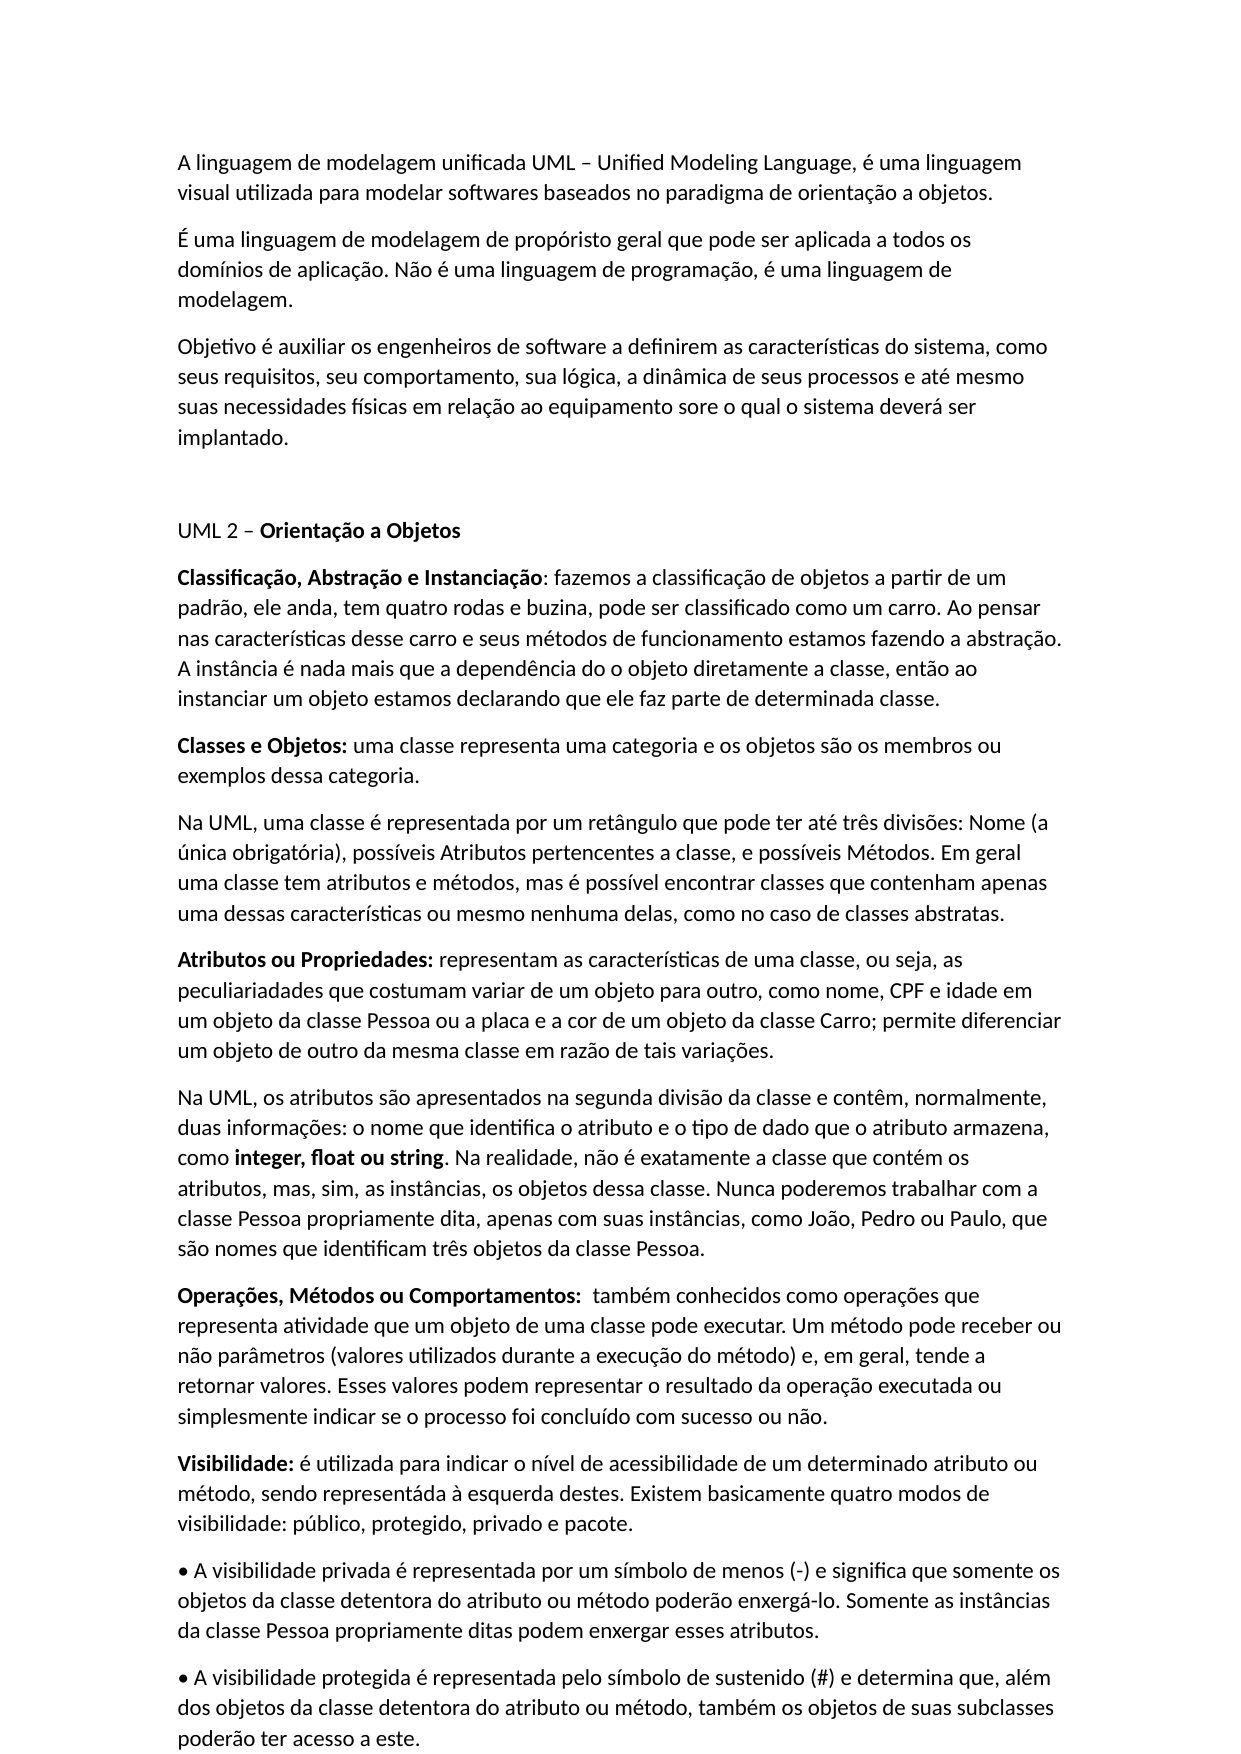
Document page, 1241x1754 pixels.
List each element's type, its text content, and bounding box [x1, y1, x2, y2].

text Na UML, os atributos são apresentados na segunda divisão da classe e contêm, normalmente, duas informações: o nome que identifica o atributo e o tipo de dado que o atributo armazena, como integer, float ou string. Na realidade, não é exatamente a classe que contém os atributos, mas, sim, as instâncias, os objetos dessa classe. Nunca poderemos trabalhar com a classe Pessoa propriamente dita, apenas com suas instâncias, como João, Pedro ou Paulo, que são nomes que identificam três objetos da classe Pessoa. [177, 1083, 1063, 1262]
text Atributos ou Propriedades: representam as características de uma classe, ou seja, as peculiariadades que costumam variar de um objeto para outro, como nome, CPF e idade em um objeto da classe Pessoa ou a placa e a cor de um objeto da classe Carro; permite diferenciar um objeto de outro da mesma classe em razão de tais variações. [177, 946, 1063, 1064]
text • A visibilidade privada é representada por um símbolo de menos (-) e significa que somente os objetos da classe detentora do atributo ou método poderão enxergá-lo. Somente as instâncias da classe Pessoa propriamente ditas podem enxergar esses atributos. [177, 1556, 1063, 1644]
text Classificação, Abstração e Instanciação: fazemos a classificação de objetos a partir de um padrão, ele anda, tem quatro rodas e buzina, pode ser classificado como um carro. Ao pensar nas características desse carro e seus métodos de funcionamento estamos fazendo a abstração. A instância é nada mais que a dependência do o objeto diretamente a classe, então ao instanciar um objeto estamos declarando que ele faz parte de determinada classe. [177, 563, 1063, 712]
text • A visibilidade protegida é representada pelo símbolo de sustenido (#) e determina que, além dos objetos da classe detentora do atributo ou método, também os objetos de suas subclasses poderão ter acesso a este. [177, 1663, 1063, 1752]
text UML 2 – Orientação a Objetos [177, 516, 1063, 544]
text A linguagem de modelagem unificada UML – Unified Modeling Language, é uma linguagem visual utilizada para modelar softwares baseados no paradigma de orientação a objetos. [177, 148, 1063, 206]
text Na UML, uma classe é representada por um retângulo que pode ter até três divisões: Nome (a única obrigatória), possíveis Atributos pertencentes a classe, e possíveis Métodos. Em geral uma classe tem atributos e métodos, mas é possível encontrar classes que contenham apenas uma dessas características ou mesmo nenhuma delas, como no caso de classes abstratas. [177, 808, 1063, 927]
text É uma linguagem de modelagem de propóristo geral que pode ser aplicada a todos os domínios de aplicação. Não é uma linguagem de programação, é uma linguagem de modelagem. [177, 225, 1063, 313]
text Visibilidade: é utilizada para indicar o nível de acessibilidade de um determinado atributo ou método, sendo representáda à esquerda destes. Existem basicamente quatro modos de visibilidade: público, protegido, privado e pacote. [177, 1449, 1063, 1537]
text Classes e Objetos: uma classe representa uma categoria e os objetos são os membros ou exemplos dessa categoria. [177, 731, 1063, 789]
text Operações, Métodos ou Comportamentos: também conhecidos como operações que representa atividade que um objeto de uma classe pode executar. Um método pode receber ou não parâmetros (valores utilizados durante a execução do método) e, em geral, tende a retornar valores. Esses valores podem representar o resultado da operação executada ou simplesmente indicar se o processo foi concluído com sucesso ou não. [177, 1281, 1063, 1430]
text Objetivo é auxiliar os engenheiros de software a definirem as características do sistema, como seus requisitos, seu comportamento, sua lógica, a dinâmica de seus processos e até mesmo suas necessidades físicas em relação ao equipamento sore o qual o sistema deverá ser implantado. [177, 332, 1063, 451]
